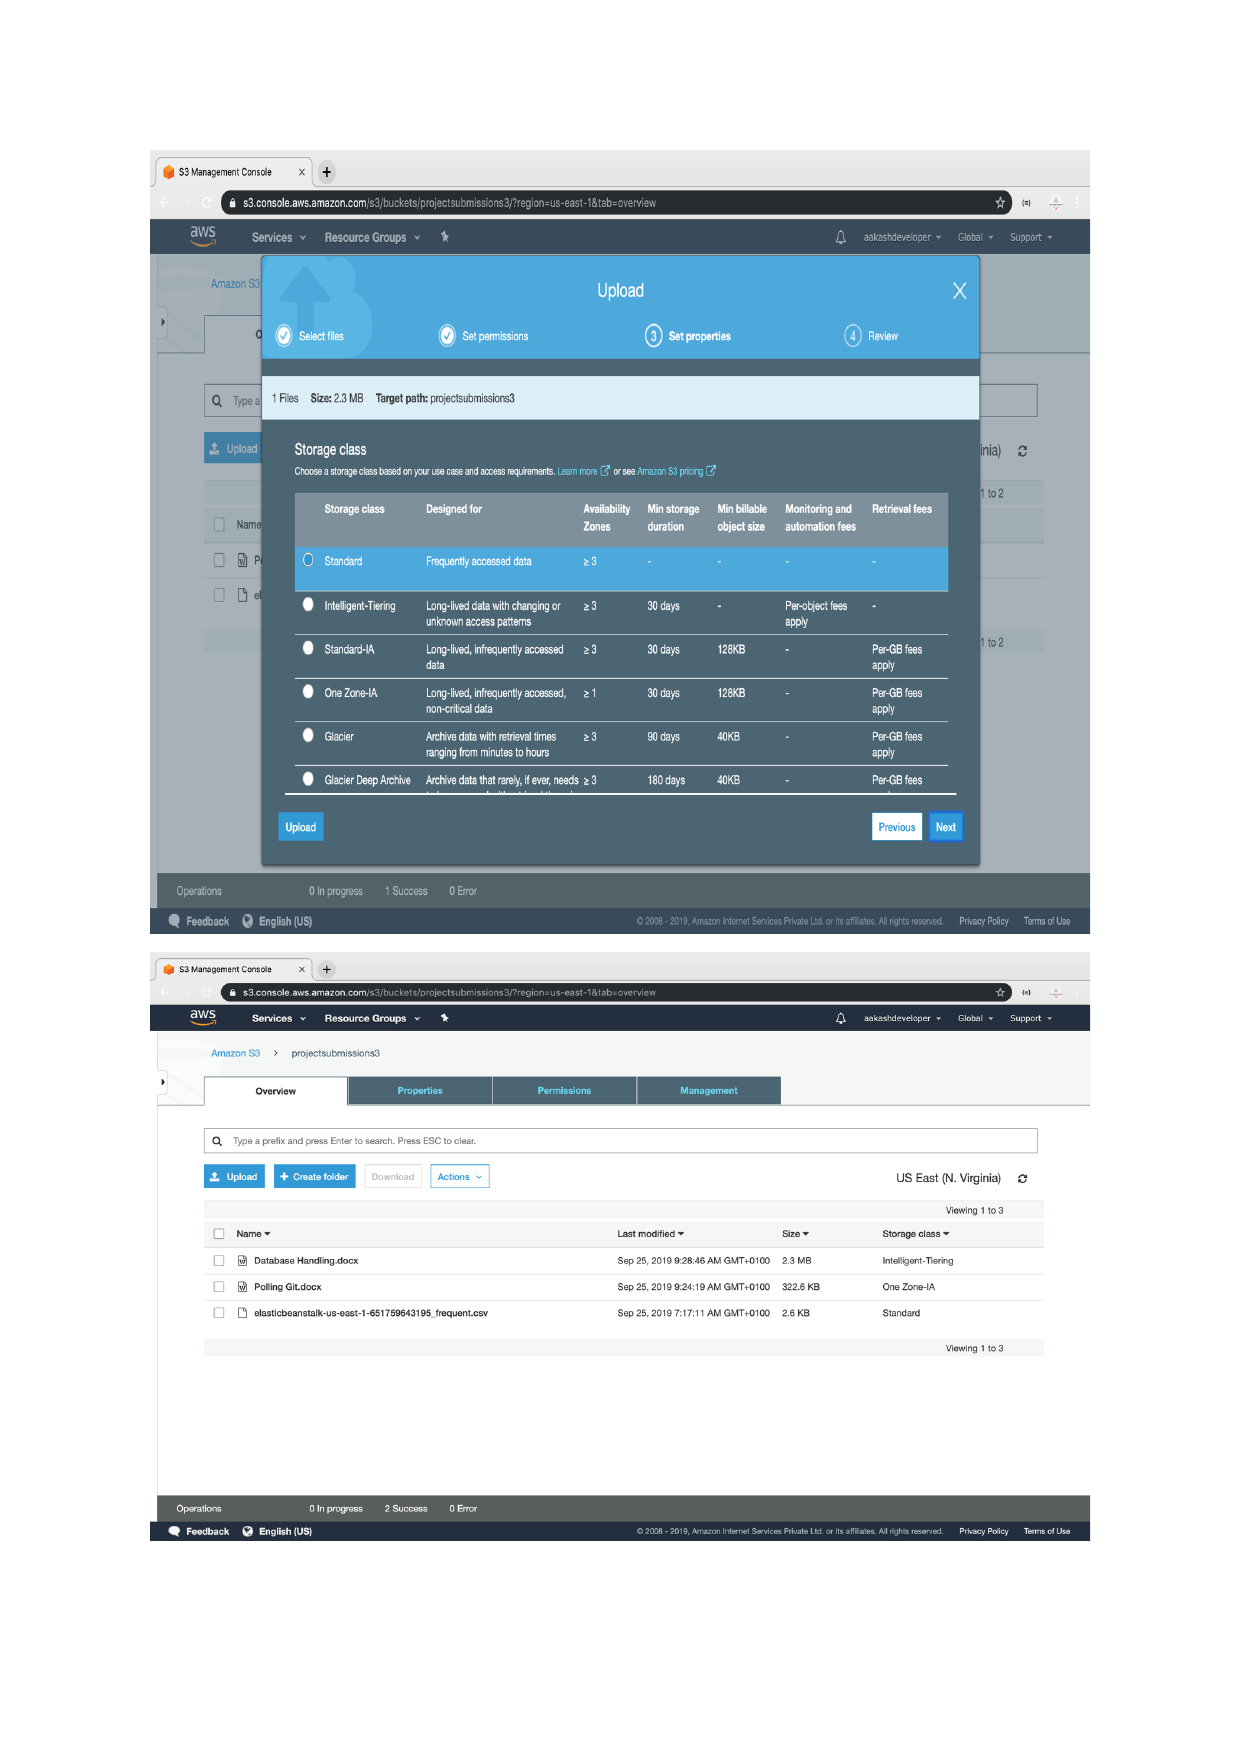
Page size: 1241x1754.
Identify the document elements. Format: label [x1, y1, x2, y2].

picture [150, 952, 1091, 1541]
picture [150, 150, 1091, 934]
